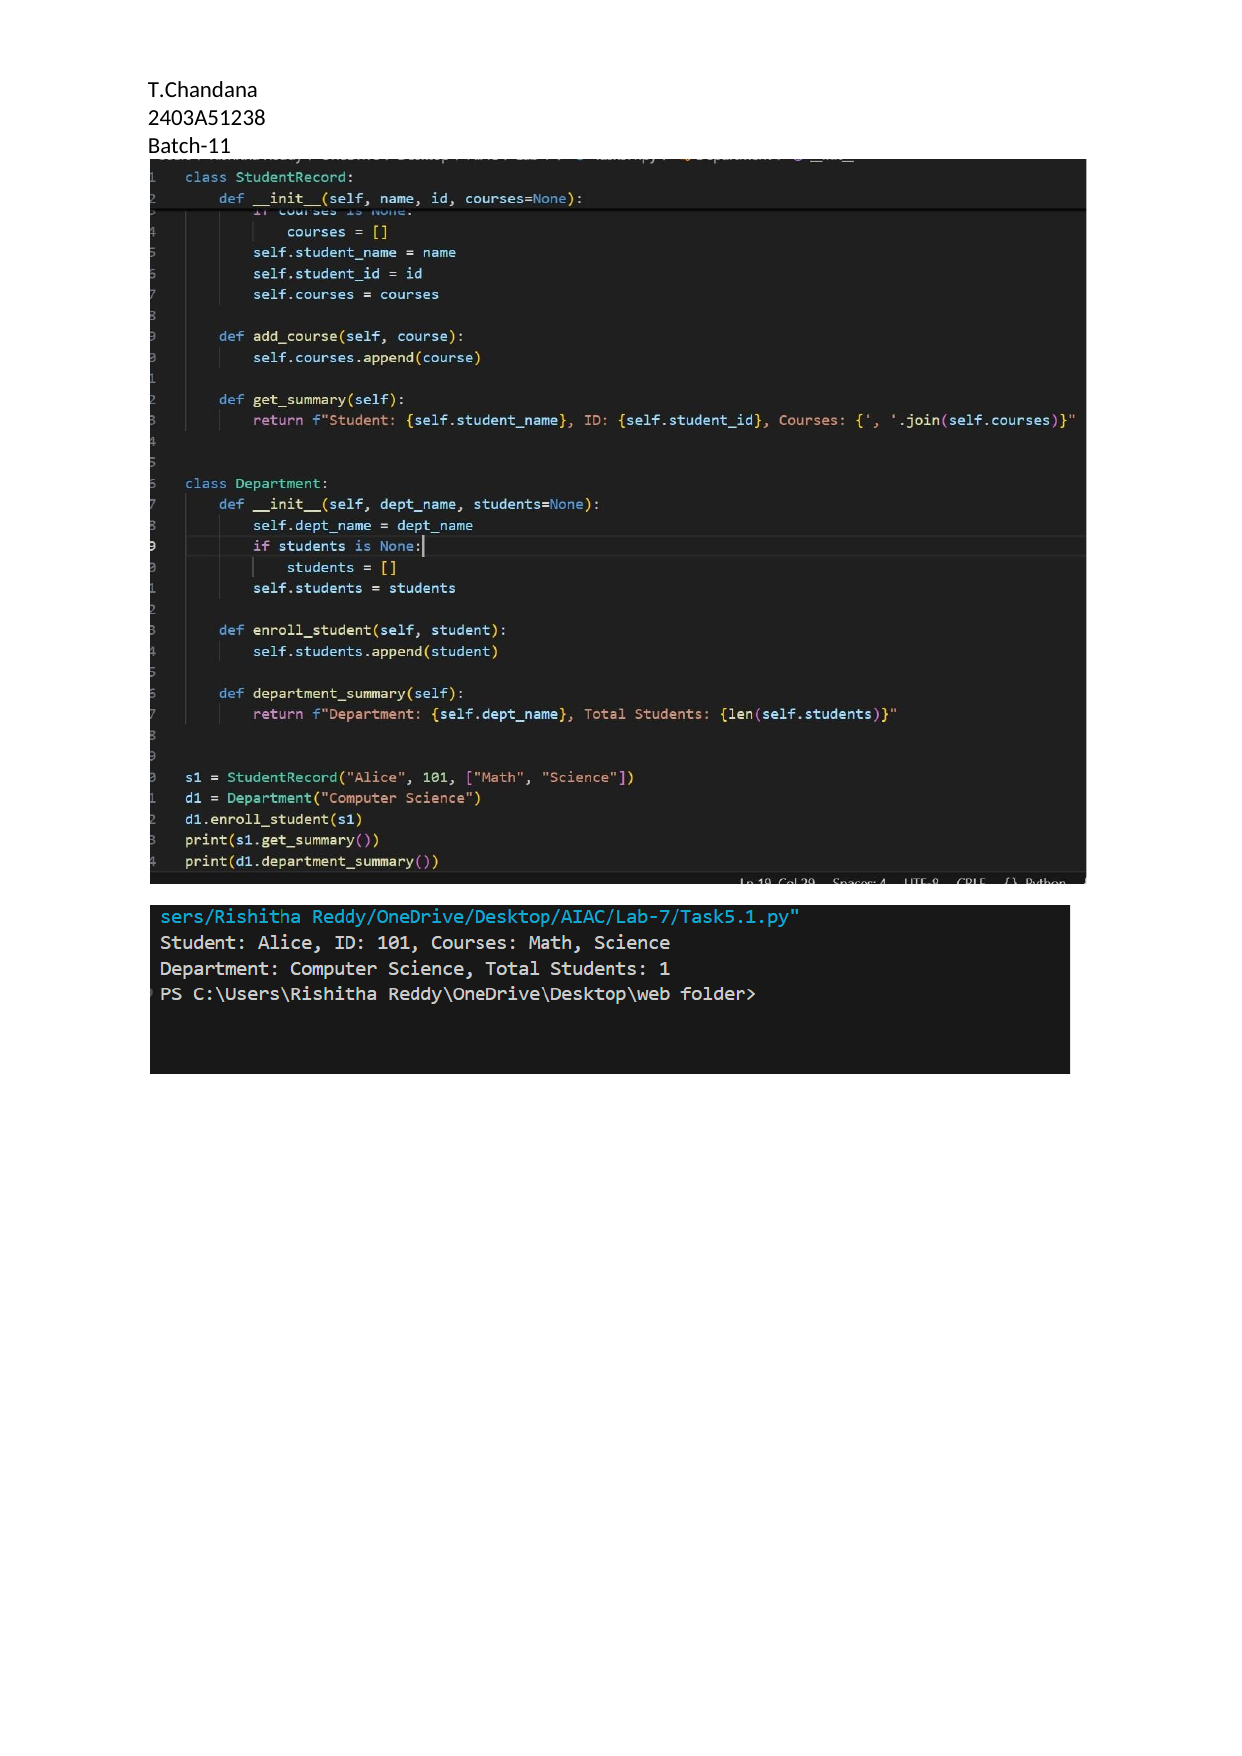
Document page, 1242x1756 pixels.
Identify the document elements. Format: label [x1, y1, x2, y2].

picture [150, 905, 1071, 1074]
picture [150, 159, 1087, 884]
